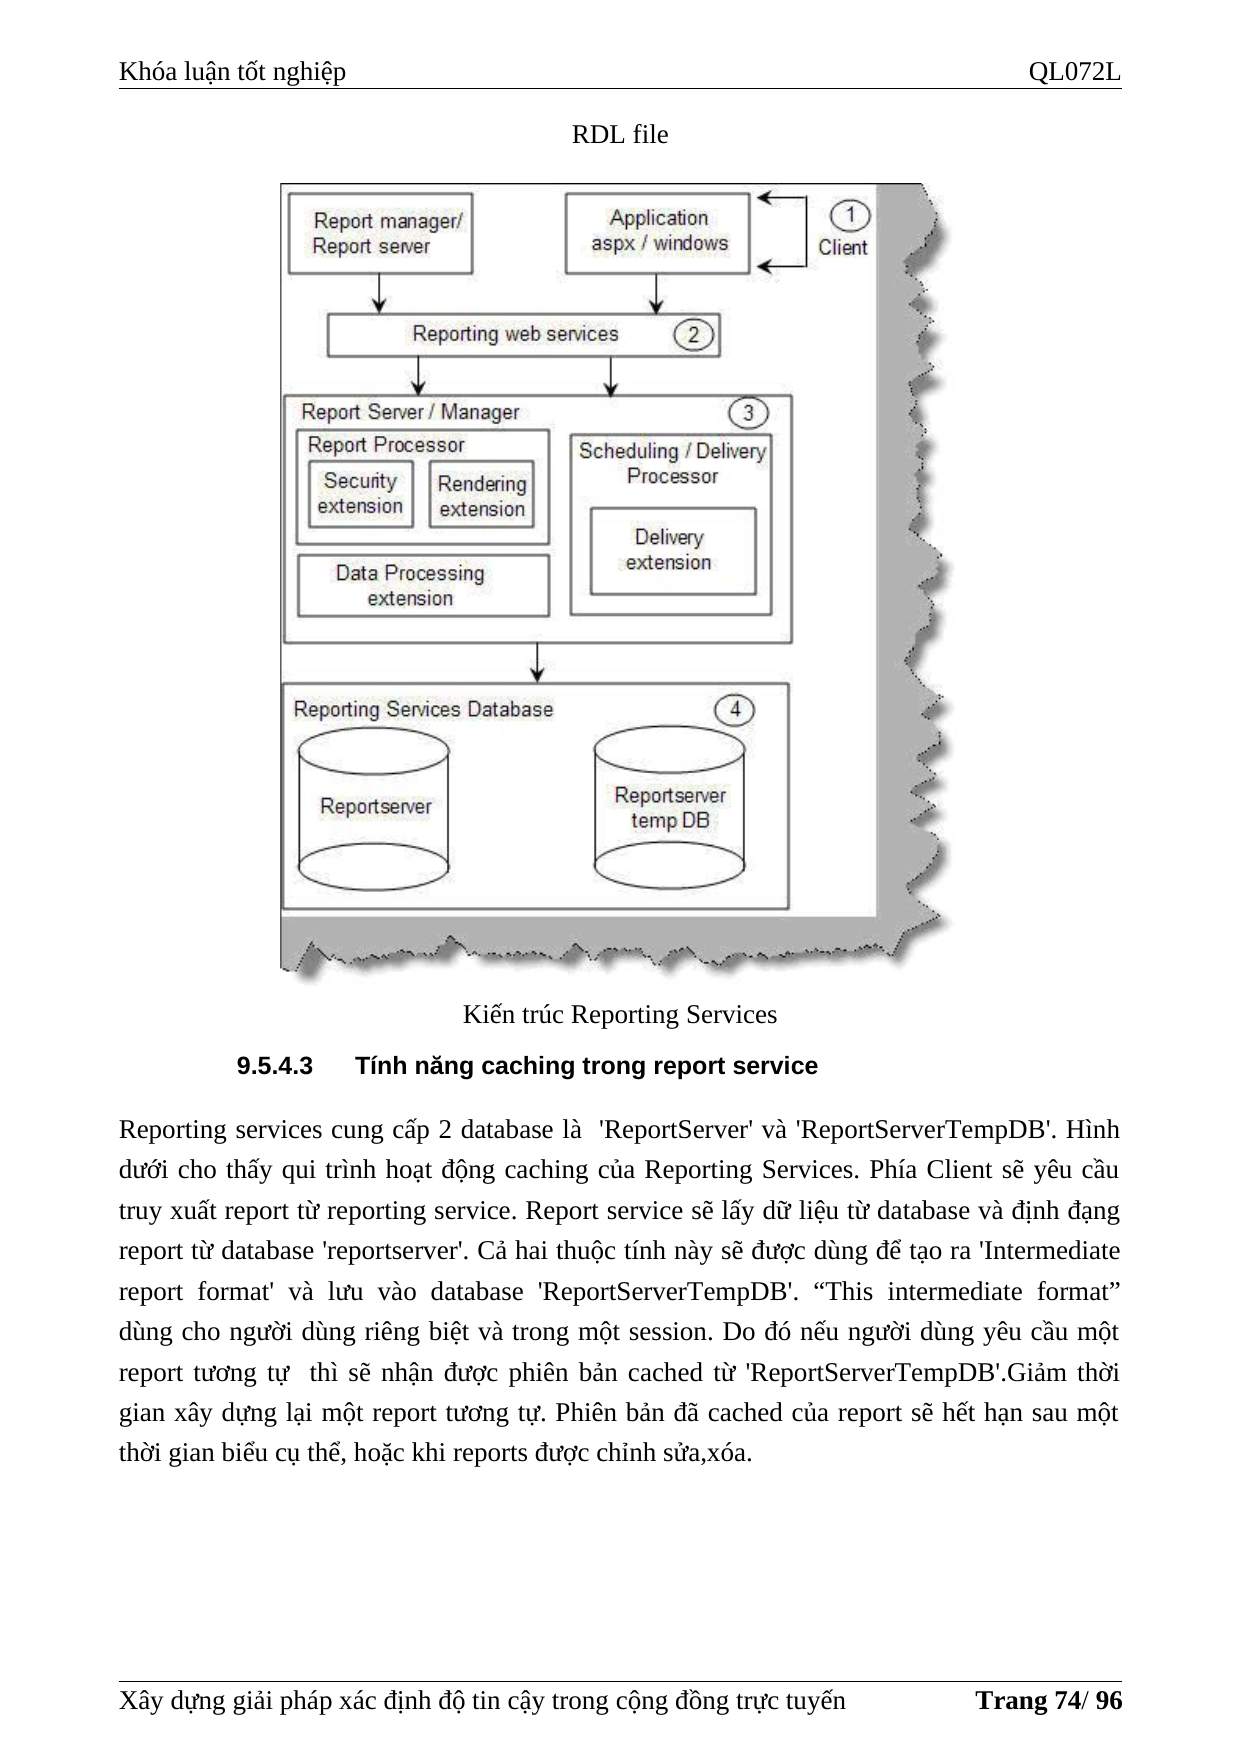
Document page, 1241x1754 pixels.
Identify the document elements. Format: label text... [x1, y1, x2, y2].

subtitle Tính năng caching trong report service [237, 1051, 1122, 1079]
text Reporting services cung cấp 2 database là 'ReportServer' và 'ReportServerTempDB'. Hình dưới cho thấy qui trình hoạt động caching của Reporting Services. Phía Client sẽ yêu cầu truy xuất report từ reporting service. Report service sẽ lấy dữ liệu từ database và định đạng report từ database 'reportserver'. Cả hai thuộc tính này sẽ được dùng để tạo ra 'Intermediate report format' và lưu vào database 'ReportServerTempDB'. “This intermediate format” dùng cho người dùng riêng biệt và trong một session. Do đó nếu người dùng yêu cầu một report tương tự thì sẽ nhận được phiên bản cached từ 'ReportServerTempDB'.Giảm thời gian xây dựng lại một report tương tự. Phiên bản đã cached của report sẽ hết hạn sau một thời gian biểu cụ thể, hoặc khi reports được chỉnh sửa,xóa. [118, 1113, 1122, 1468]
text RDL file [118, 118, 1122, 150]
picture [280, 183, 960, 989]
